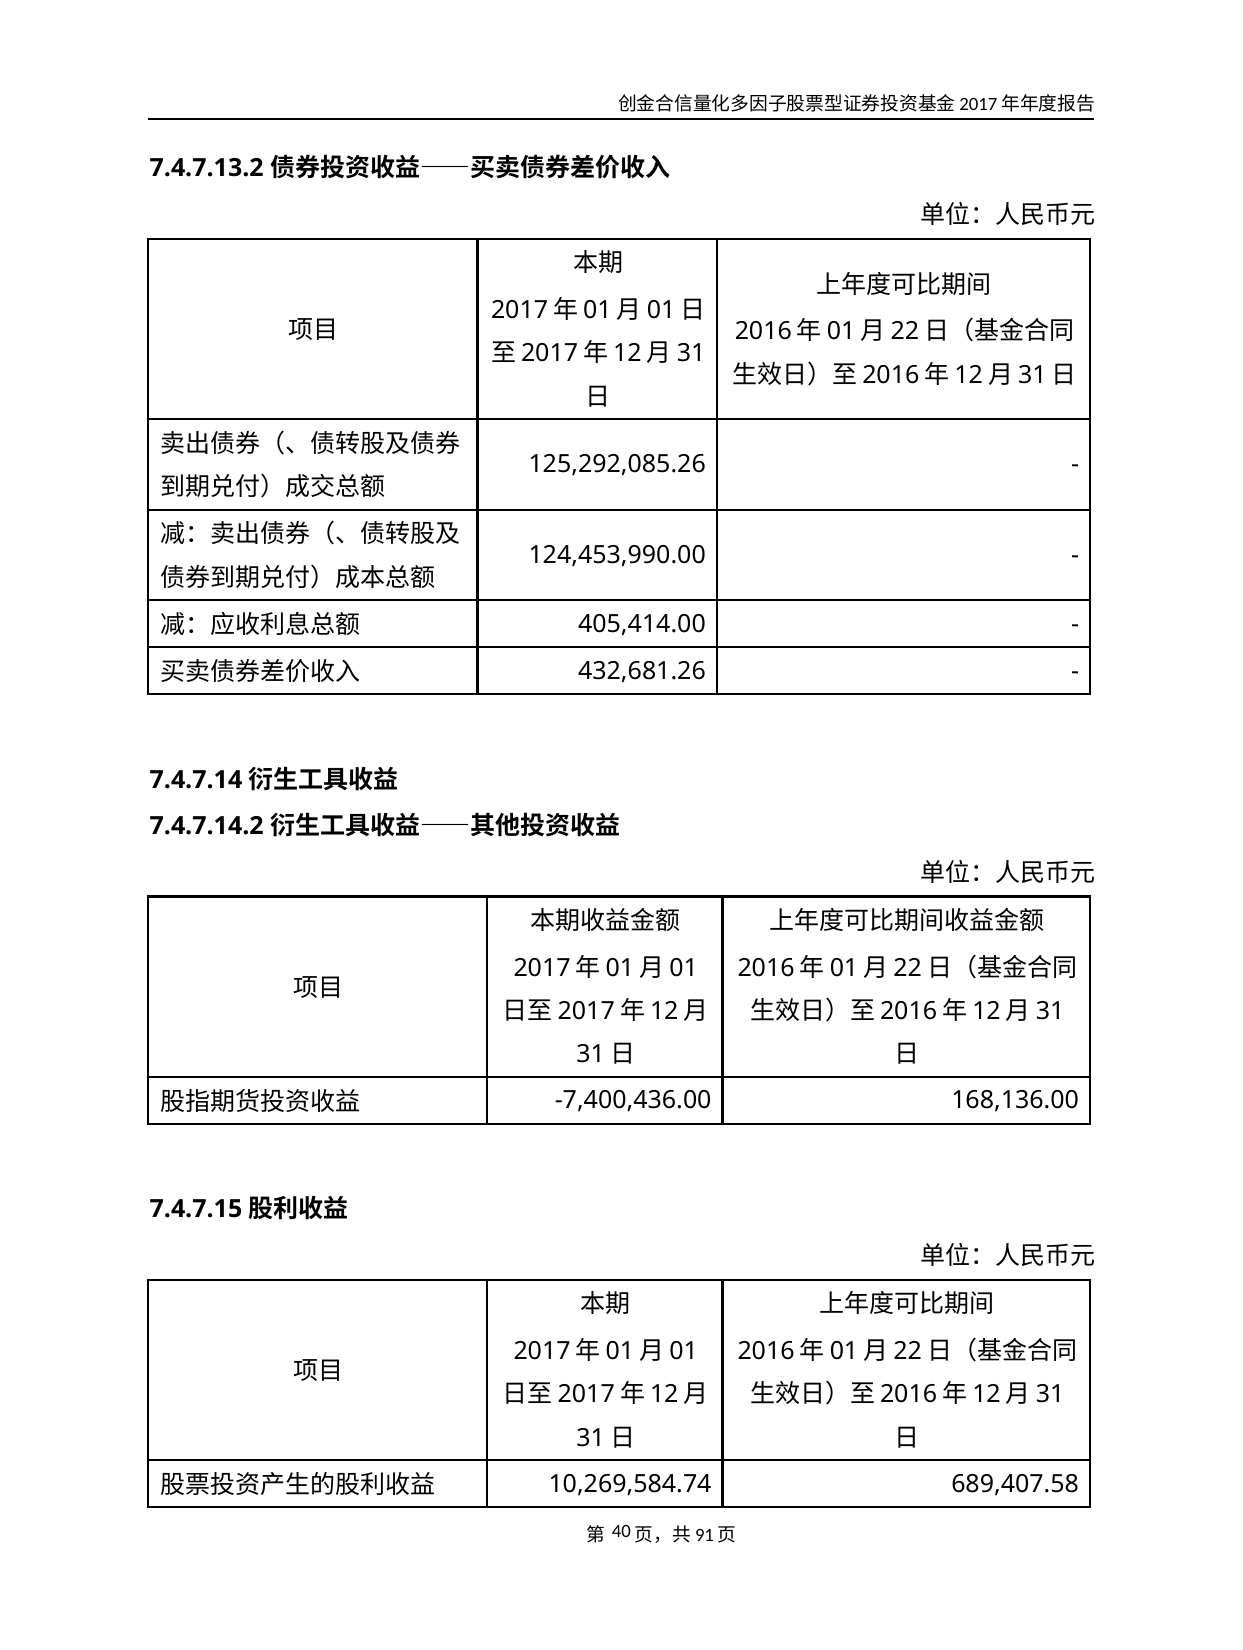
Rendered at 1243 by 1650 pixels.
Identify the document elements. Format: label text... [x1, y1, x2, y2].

text 单位：人民币元 [149, 194, 1094, 230]
table_cell 买卖债券差价收入 [149, 648, 476, 693]
table_cell 405,414.00 [479, 601, 716, 646]
table_cell 10,269,584.74 [488, 1461, 721, 1506]
table_cell 股票投资产生的股利收益 [149, 1461, 486, 1506]
table_cell 124,453,990.00 [479, 511, 716, 599]
table_cell 168,136.00 [724, 1078, 1089, 1123]
text 单位：人民币元 [149, 852, 1094, 888]
table_cell 卖出债券（、债转股及债券到期兑付）成交总额 [149, 420, 476, 508]
table_header 上年度可比期间收益金额 2016年01月22日（基金合同生效日）至2016年12月31日 [724, 898, 1089, 1076]
text 单位：人民币元 [149, 1235, 1094, 1271]
table_cell 689,407.58 [724, 1461, 1089, 1506]
table_cell 432,681.26 [479, 648, 716, 693]
text 7.4.7.14 衍生工具收益 [149, 759, 1094, 795]
text 7.4.7.13.2 债券投资收益——买卖债券差价收入 [149, 148, 1094, 184]
table_cell 减：应收利息总额 [149, 601, 476, 646]
table_cell 减：卖出债券（、债转股及债券到期兑付）成本总额 [149, 511, 476, 599]
table_header 本期收益金额 2017年01月01日至2017年12月31日 [488, 898, 721, 1076]
table_cell - [718, 601, 1089, 646]
table_header 项目 [149, 1281, 486, 1459]
table_header 项目 [149, 898, 486, 1076]
table_header 本期 2017年01月01日至2017年12月31日 [479, 240, 716, 418]
table_header 项目 [149, 240, 476, 418]
table_cell - [718, 648, 1089, 693]
text 7.4.7.15 股利收益 [149, 1189, 1094, 1225]
table_cell - [718, 511, 1089, 599]
table_cell - [718, 420, 1089, 508]
table_cell -7,400,436.00 [488, 1078, 721, 1123]
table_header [724, 1281, 1089, 1459]
text 7.4.7.14.2 衍生工具收益——其他投资收益 [149, 806, 1094, 842]
table_header 上年度可比期间 2016年01月22日（基金合同生效日）至2016年12月31日 [718, 240, 1089, 418]
table_cell 股指期货投资收益 [149, 1078, 486, 1123]
table_cell 125,292,085.26 [479, 420, 716, 508]
table_header 本期 2017年01月01日至2017年12月31日 [488, 1281, 721, 1459]
